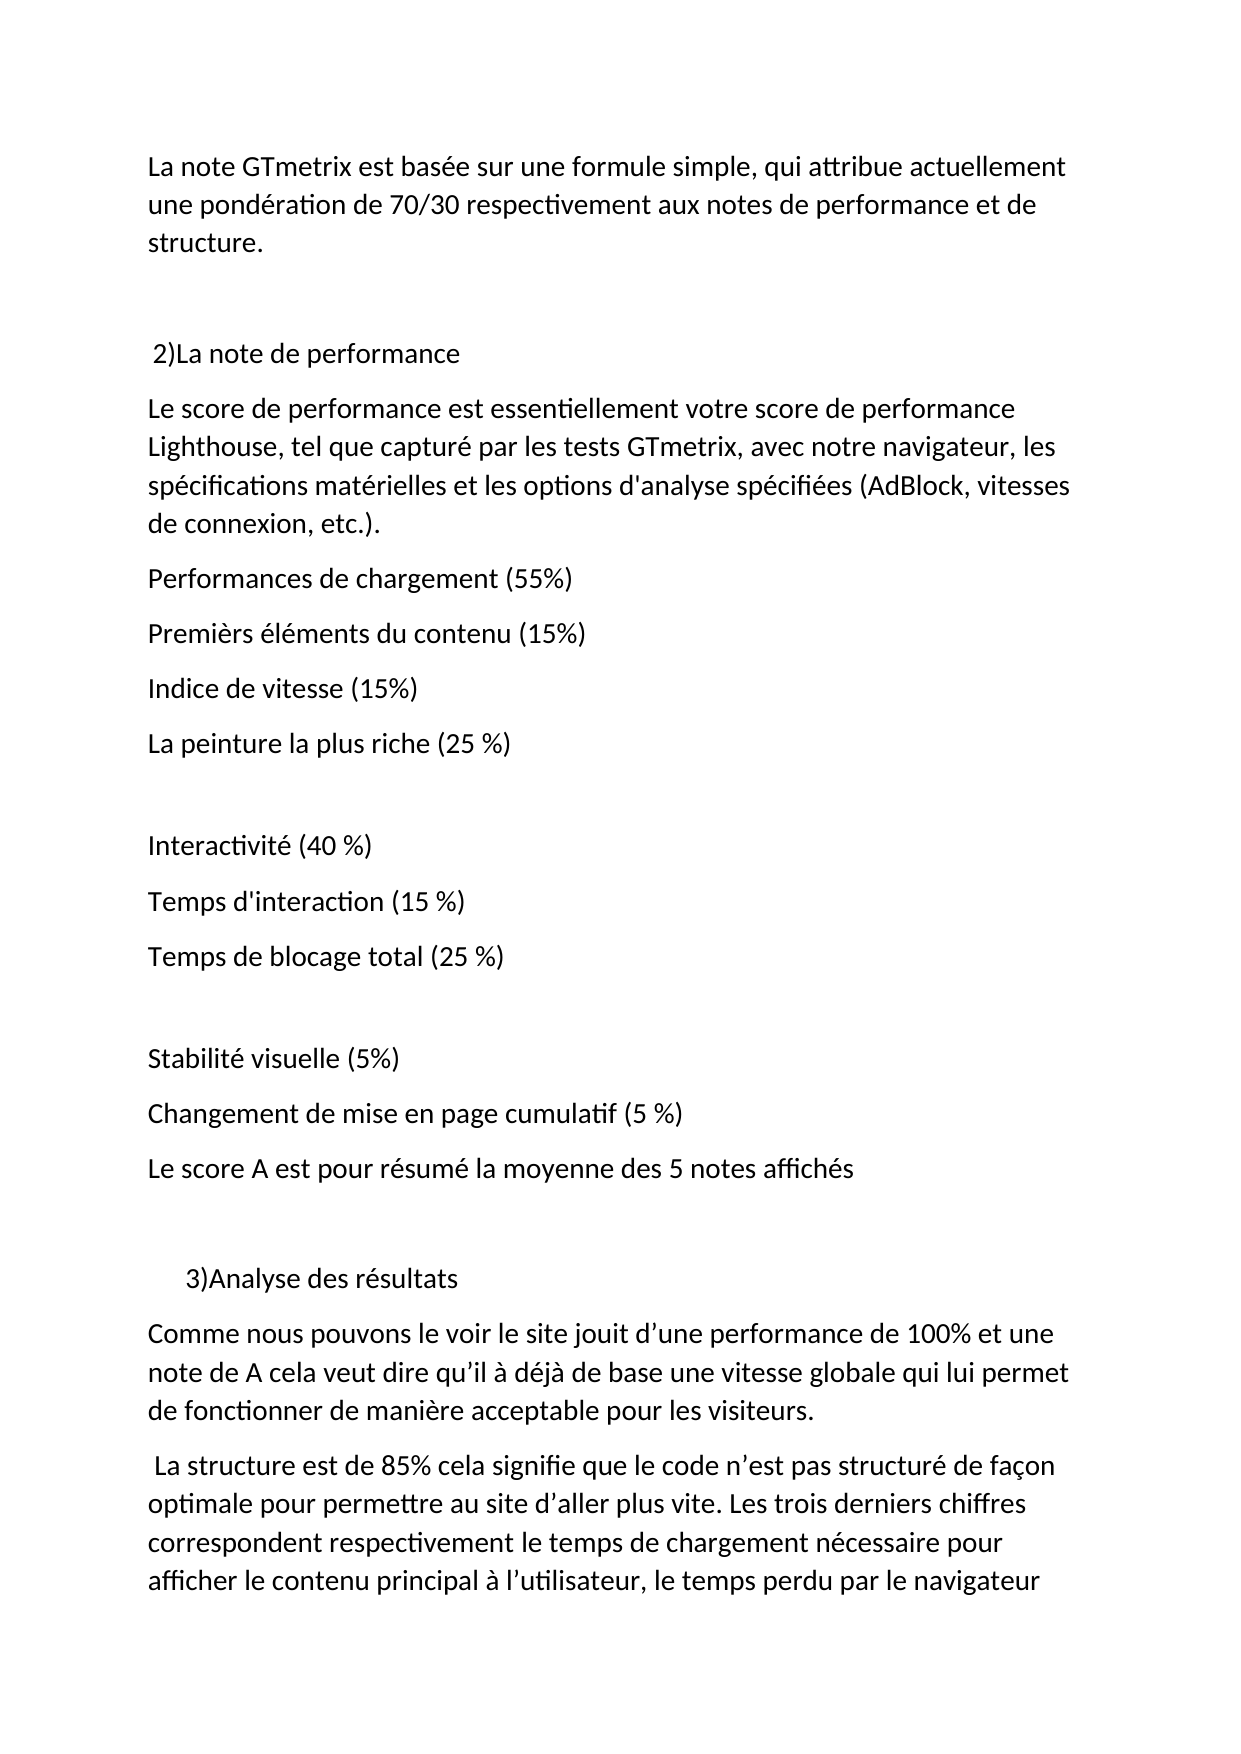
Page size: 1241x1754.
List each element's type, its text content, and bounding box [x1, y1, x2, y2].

text 2)La note de performance [152, 335, 1093, 370]
text Performances de chargement (55%) [148, 560, 1093, 596]
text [148, 1447, 1093, 1598]
text La note GTmetrix est basée sur une formule simple, qui attribue actuellement une pondération de 70/30 respectivement aux notes de performance et de structure. [148, 148, 1093, 260]
text Le score de performance est essentiellement votre score de performance Lighthouse, tel que capturé par les tests GTmetrix, avec notre navigateur, les spécifications matérielles et les options d'analyse spécifiées (AdBlock, vitesses de connexion, etc.). [148, 390, 1093, 541]
text Premièrs éléments du contenu (15%) [148, 615, 1093, 651]
text Stabilité visuelle (5%) [148, 1040, 1093, 1075]
text Changement de mise en page cumulatif (5 %) [148, 1095, 1093, 1130]
text Temps de blocage total (25 %) [148, 938, 1093, 973]
text Interactivité (40 %) [148, 827, 1093, 863]
text La peinture la plus riche (25 %) [148, 726, 1093, 761]
text Temps d'interaction (15 %) [148, 883, 1093, 918]
text Indice de vitesse (15%) [148, 670, 1093, 706]
text Le score A est pour résumé la moyenne des 5 notes affichés [148, 1150, 1093, 1186]
text 3)Analyse des résultats [185, 1260, 1093, 1296]
text Comme nous pouvons le voir le site jouit d’une performance de 100% et une note de A cela veut dire qu’il à déjà de base une vitesse globale qui lui permet de fonctionner de manière acceptable pour les visiteurs. [148, 1315, 1093, 1428]
